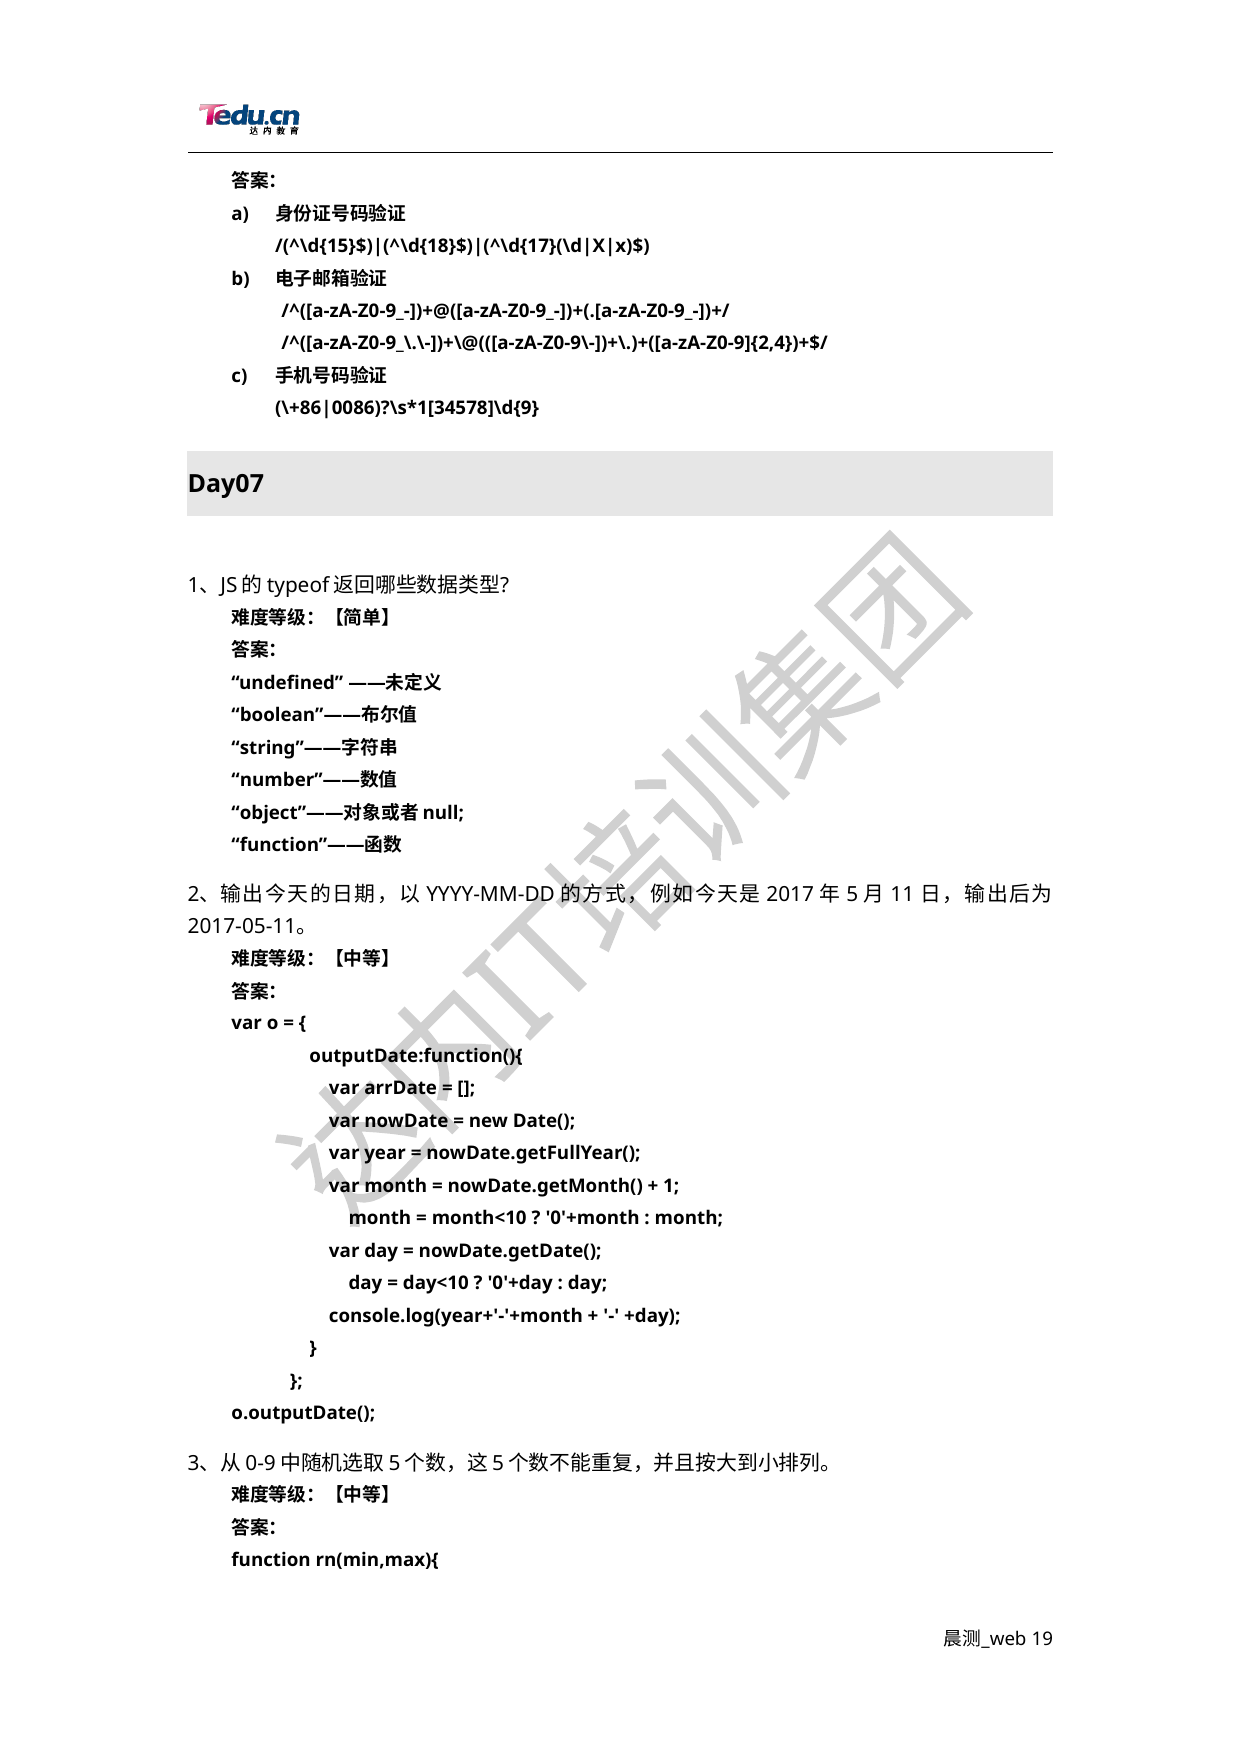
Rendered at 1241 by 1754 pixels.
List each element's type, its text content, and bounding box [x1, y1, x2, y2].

text 难度等级：【中等】 [187, 941, 1053, 974]
text var year = nowDate.getFullYear(); [187, 1136, 1053, 1169]
text 难度等级：【简单】 [187, 600, 1053, 632]
text c) 手机号码验证 [187, 358, 1053, 391]
text }; [187, 1364, 1053, 1396]
text /(^\d{15}$)|(^\d{18}$)|(^\d{17}(\d|X|x)$) [231, 228, 1053, 261]
text var month = nowDate.getMonth() + 1; [187, 1169, 1053, 1201]
text /^([a-zA-Z0-9_\.\-])+\@(([a-zA-Z0-9\-])+\.)+([a-zA-Z0-9]{2,4})+$/ [237, 326, 1053, 358]
text day = day<10 ? '0'+day : day; [187, 1266, 1053, 1299]
text 答案： [187, 1510, 1053, 1542]
text var arrDate = []; [187, 1071, 1053, 1104]
text console.log(year+'-'+month + '-' +day); [187, 1299, 1053, 1331]
list 从0-9中随机选取5个数，这5个数不能重复，并且按大到小排列。 [187, 1445, 1053, 1477]
text function rn(min,max){ [187, 1542, 1053, 1575]
text 答案： [187, 974, 1053, 1006]
list JS的typeof返回哪些数据类型? [187, 567, 1053, 600]
text /^([a-zA-Z0-9_-])+@([a-zA-Z0-9_-])+(.[a-zA-Z0-9_-])+/ [237, 293, 1053, 326]
text o.outputDate(); [187, 1396, 1053, 1429]
text “undefined” ——未定义 “boolean”——布尔值 “string”——字符串 “number”——数值 “object”——对象或者null; “function”——函数 [187, 665, 1053, 860]
text outputDate:function(){ [187, 1039, 1053, 1071]
text b) 电子邮箱验证 [187, 261, 1053, 293]
subtitle Day07 [187, 451, 1053, 516]
text var o = { [187, 1006, 1053, 1039]
text 答案： [187, 632, 1053, 665]
text var day = nowDate.getDate(); [187, 1234, 1053, 1266]
text (\+86|0086)?\s*1[34578]\d{9} [231, 391, 1053, 423]
text var nowDate = new Date(); [187, 1104, 1053, 1136]
list 输出今天的日期，以YYYY-MM-DD的方式，例如今天是2017年5月11日，输出后为2017-05-11。 [187, 876, 1053, 941]
text 答案： [187, 163, 1053, 196]
list 身份证号码验证 [231, 196, 1053, 228]
text } [187, 1331, 1053, 1364]
picture [187, 88, 328, 150]
text 难度等级：【中等】 [187, 1477, 1053, 1510]
text month = month<10 ? '0'+month : month; [187, 1201, 1053, 1234]
